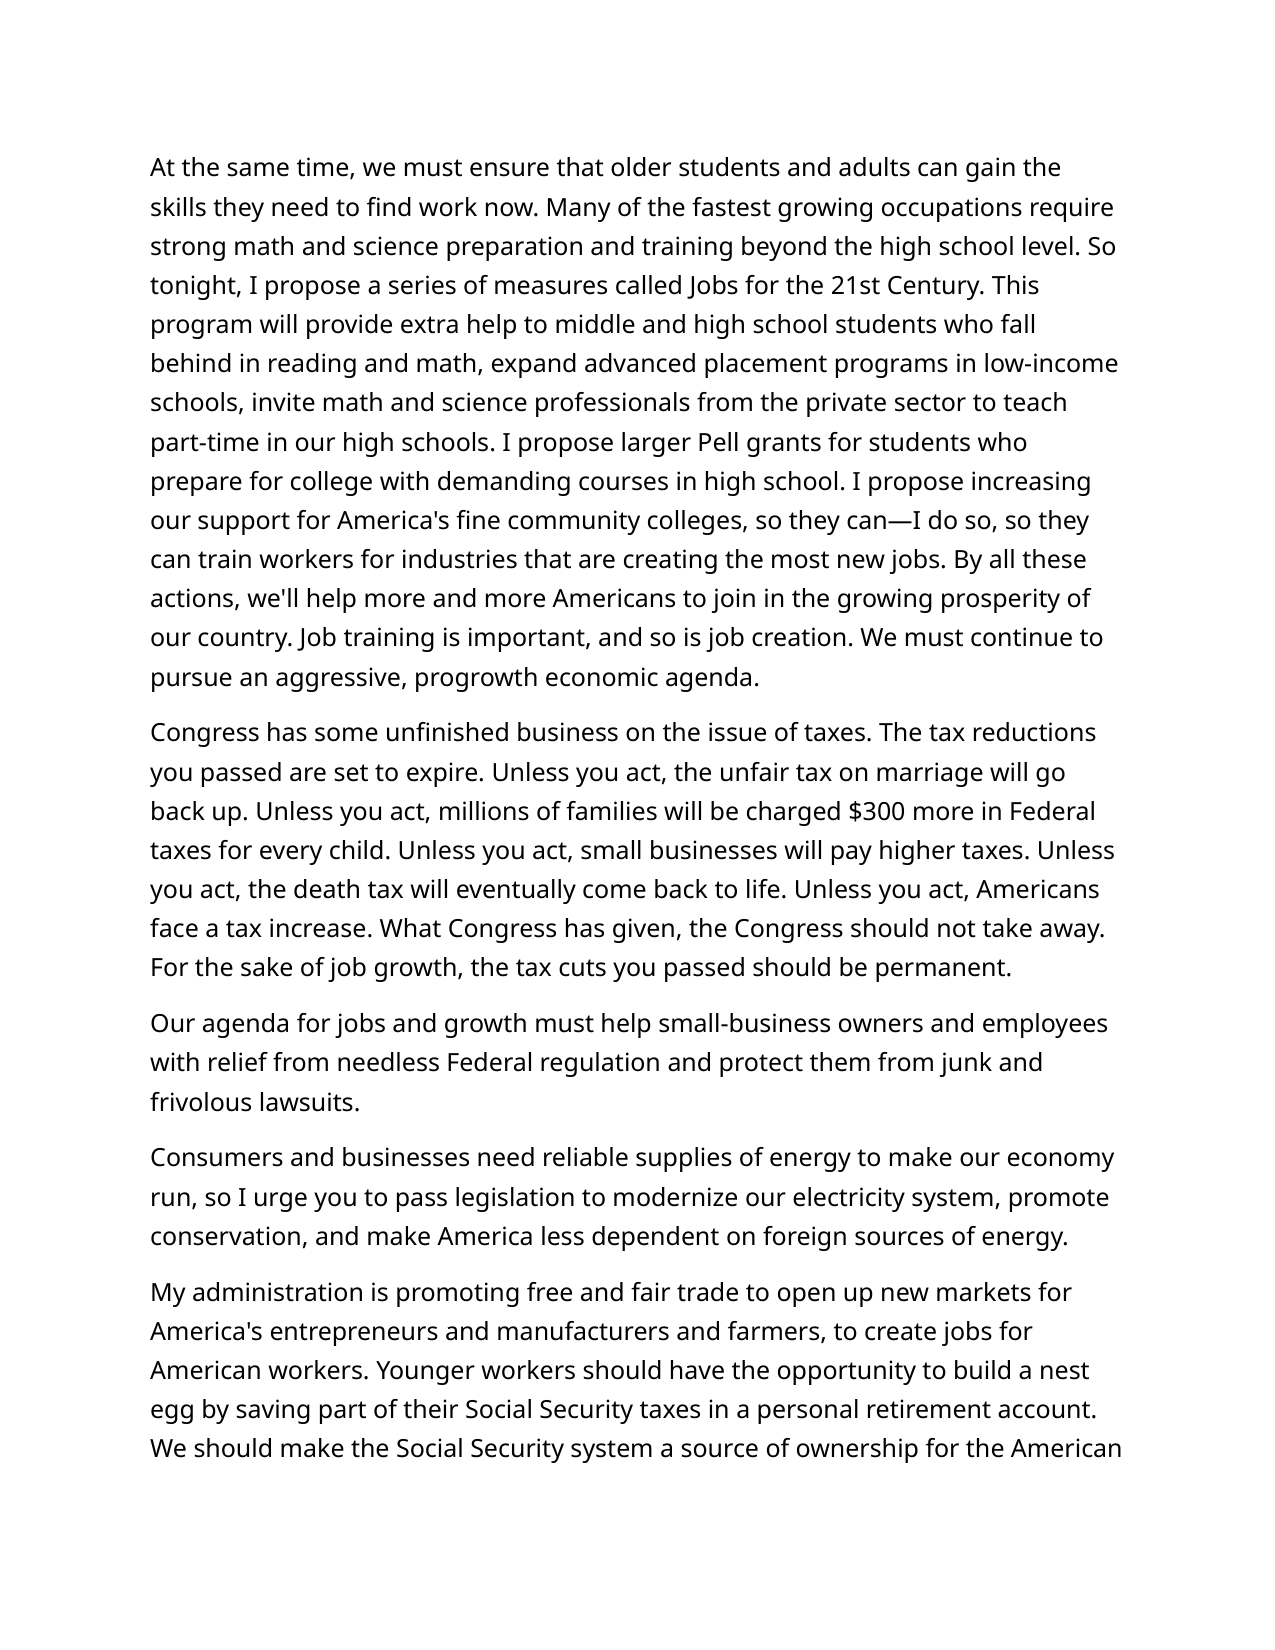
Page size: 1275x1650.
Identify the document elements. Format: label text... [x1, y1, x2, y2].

text Our agenda for jobs and growth must help small-business owners and employees with relief from needless Federal regulation and protect them from junk and frivolous lawsuits. [150, 1006, 1125, 1118]
text Congress has some unfinished business on the issue of taxes. The tax reductions you passed are set to expire. Unless you act, the unfair tax on marriage will go back up. Unless you act, millions of families will be charged $300 more in Federal taxes for every child. Unless you act, small businesses will pay higher taxes. Unless you act, the death tax will eventually come back to life. Unless you act, Americans face a tax increase. What Congress has given, the Congress should not take away. For the sake of job growth, the tax cuts you passed should be permanent. [150, 715, 1125, 984]
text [150, 1274, 1125, 1465]
text Consumers and businesses need reliable supplies of energy to make our economy run, so I urge you to pass legislation to modernize our electricity system, promote conservation, and make America less dependent on foreign sources of energy. [150, 1140, 1125, 1252]
text At the same time, we must ensure that older students and adults can gain the skills they need to find work now. Many of the fastest growing occupations require strong math and science preparation and training beyond the high school level. So tonight, I propose a series of measures called Jobs for the 21st Century. This program will provide extra help to middle and high school students who fall behind in reading and math, expand advanced placement programs in low-income schools, invite math and science professionals from the private sector to teach part-time in our high schools. I propose larger Pell grants for students who prepare for college with demanding courses in high school. I propose increasing our support for America's fine community colleges, so they can—I do so, so they can train workers for industries that are creating the most new jobs. By all these actions, we'll help more and more Americans to join in the growing prosperity of our country. Job training is important, and so is job creation. We must continue to pursue an aggressive, progrowth economic agenda. [150, 150, 1125, 693]
